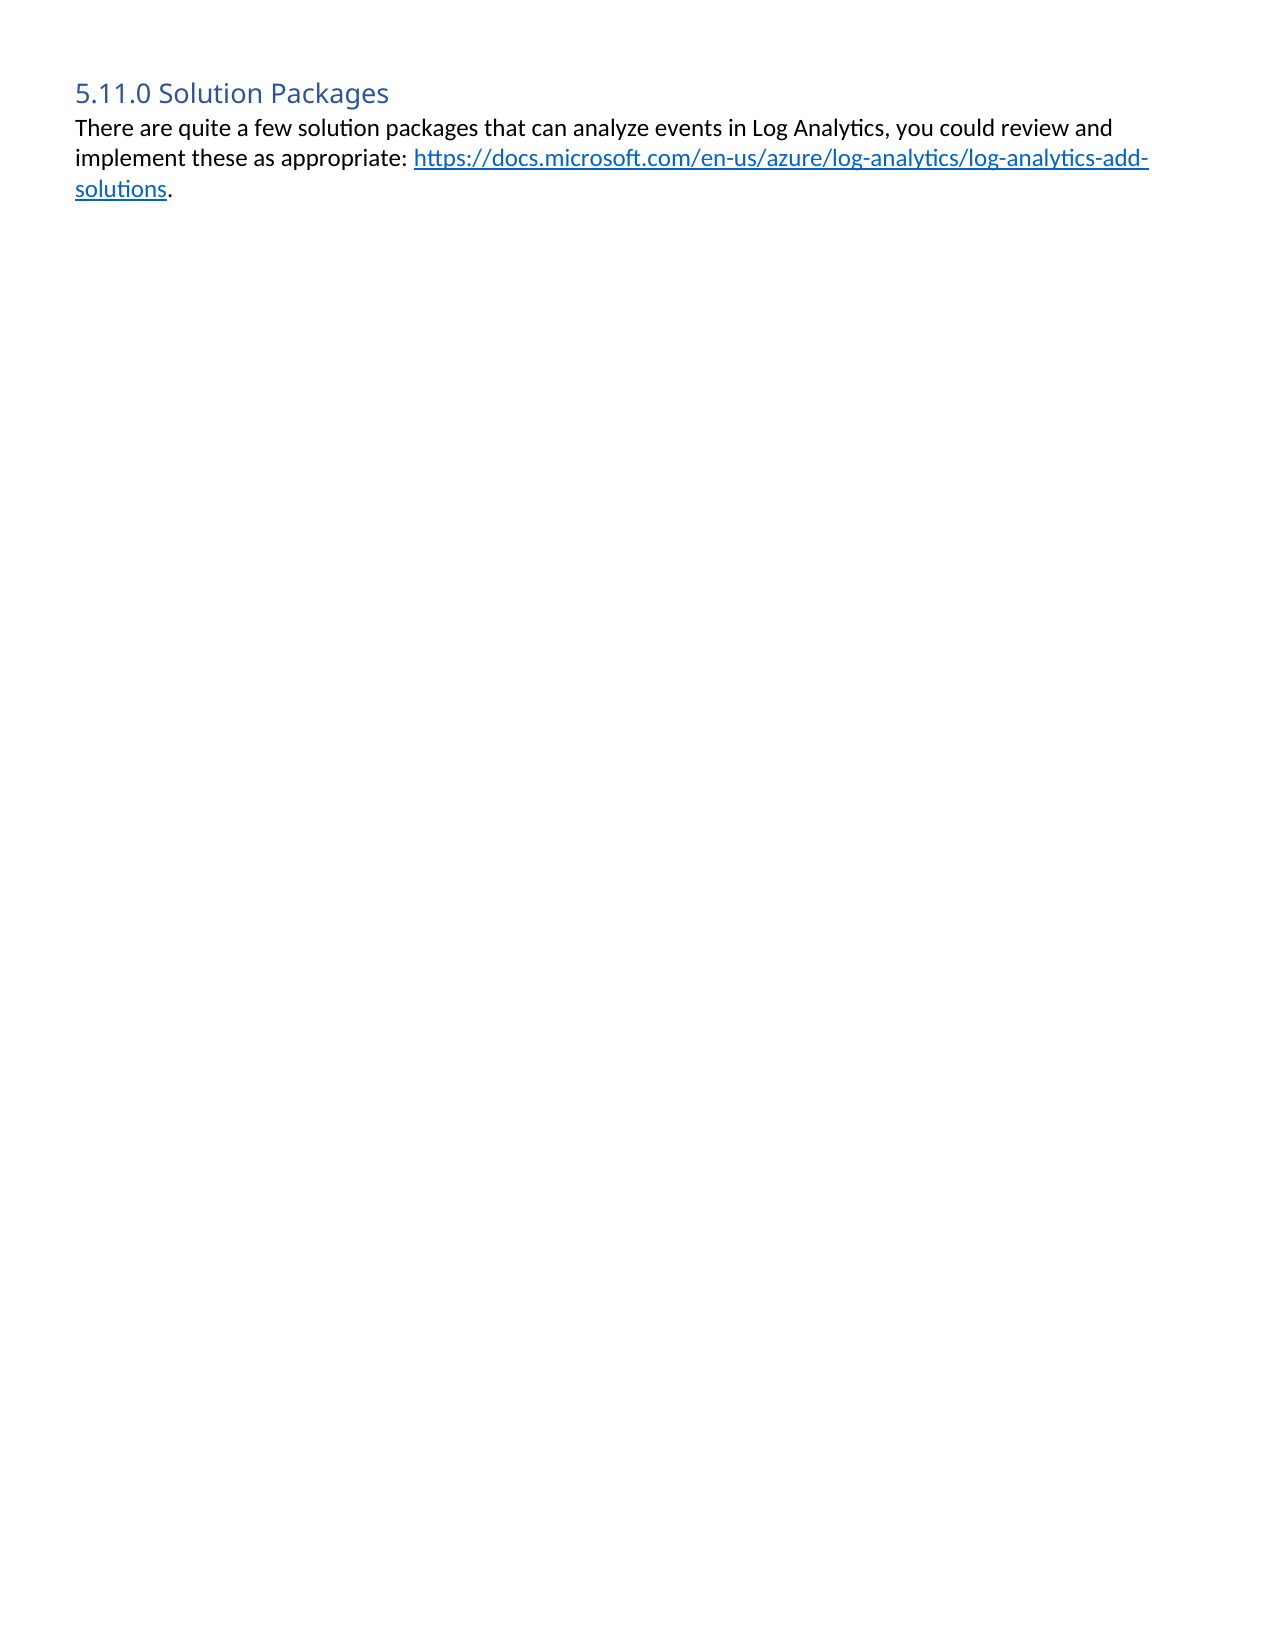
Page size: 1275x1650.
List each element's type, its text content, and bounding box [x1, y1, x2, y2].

subtitle 5.11.0 Solution Packages [75, 75, 1200, 112]
text There are quite a few solution packages that can analyze events in Log Analytics, you could review and implement these as appropriate: https://docs.microsoft.com/en-us/azure/log-analytics/log-analytics-add-solutions. [75, 112, 1200, 203]
